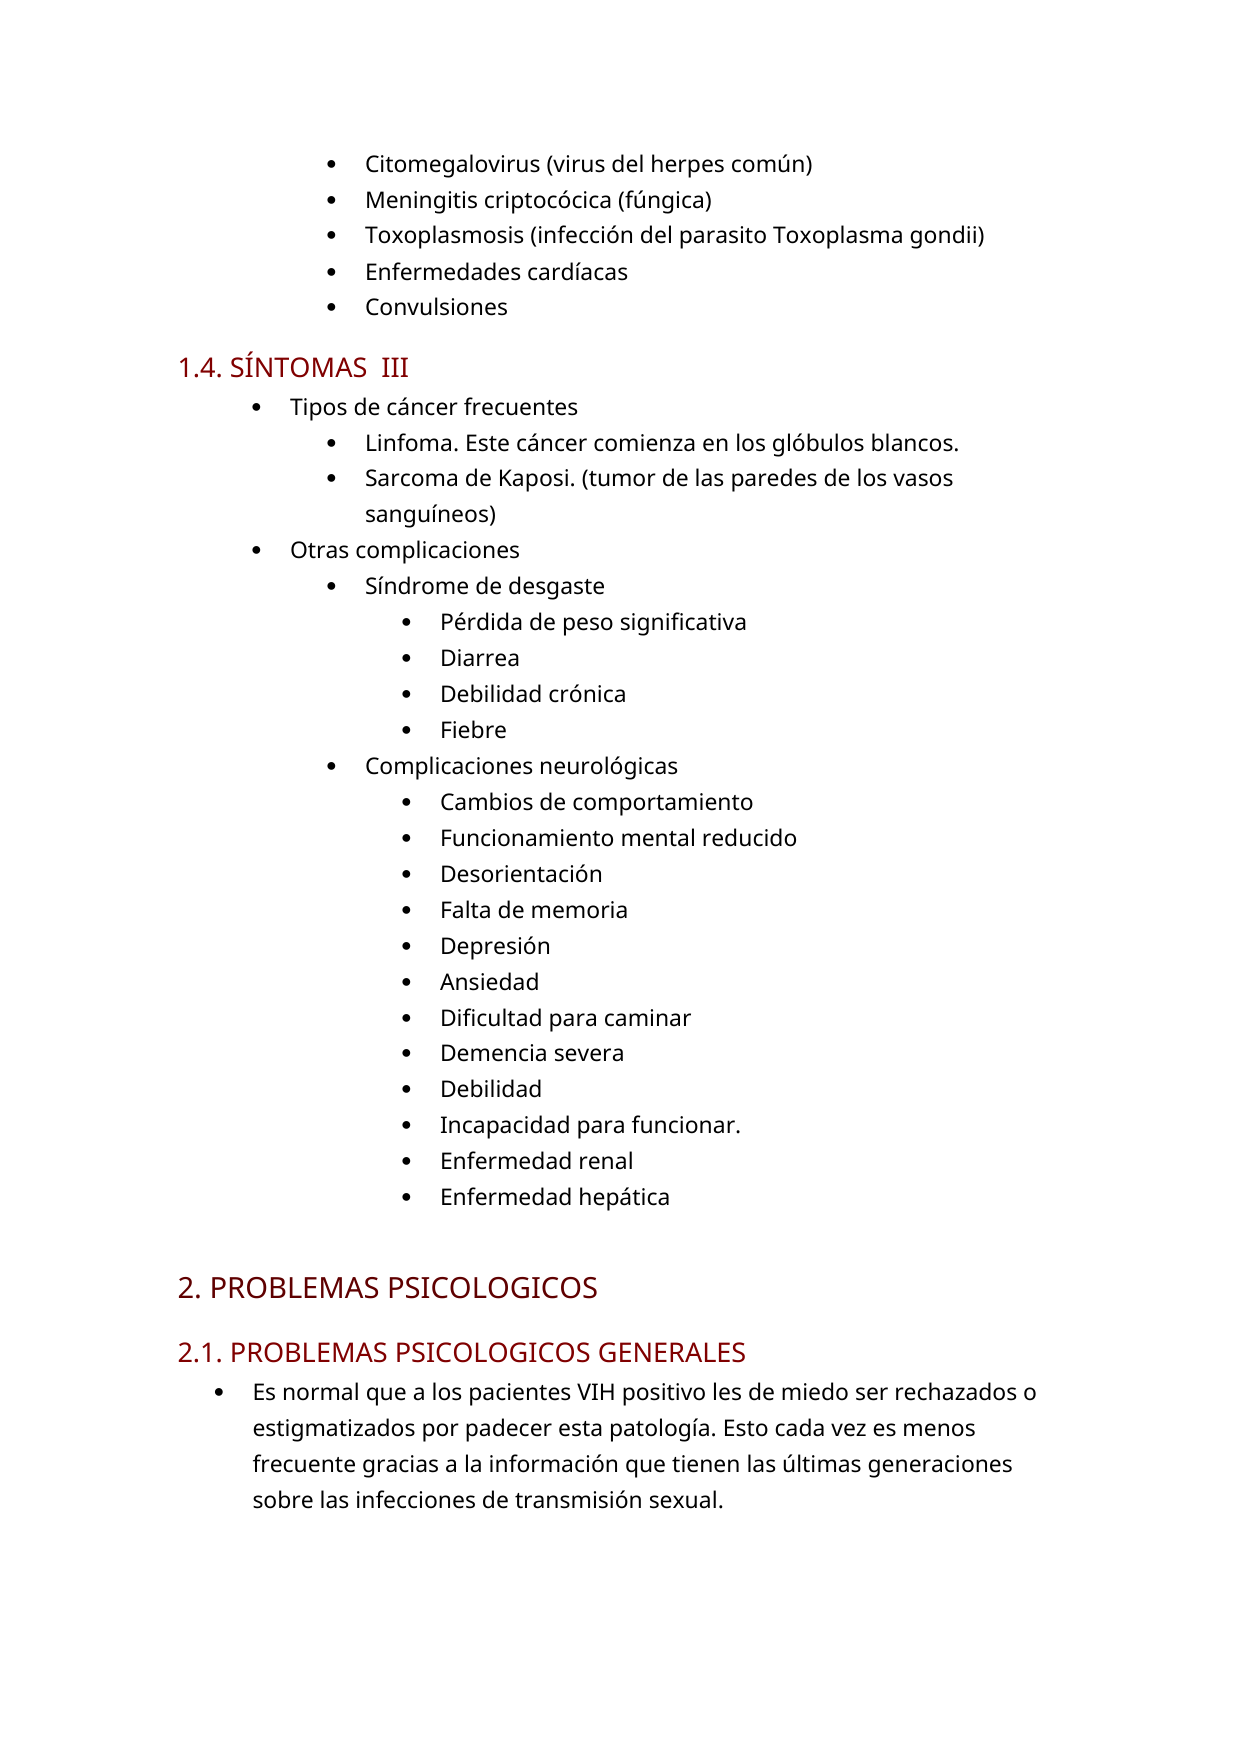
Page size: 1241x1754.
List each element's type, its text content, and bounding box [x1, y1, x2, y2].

list Depresión [402, 929, 1063, 961]
list Cambios de comportamiento [402, 786, 1063, 817]
subtitle 2. PROBLEMAS PSICOLOGICOS [177, 1267, 1063, 1307]
list Falta de memoria [402, 894, 1063, 925]
list Demencia severa [402, 1037, 1063, 1069]
list Meningitis criptocócica (fúngica) [327, 183, 1063, 215]
list Debilidad crónica [402, 678, 1063, 709]
list Incapacidad para funcionar. [402, 1109, 1063, 1141]
list Convulsiones [327, 291, 1063, 323]
list Enfermedades cardíacas [327, 255, 1063, 287]
list Dificultad para caminar [402, 1001, 1063, 1033]
subtitle 1.4. SÍNTOMAS III [177, 348, 1063, 385]
list Pérdida de peso significativa [402, 606, 1063, 637]
list Sarcoma de Kaposi. (tumor de las paredes de los vasos sanguíneos) [327, 462, 1063, 529]
list Debilidad [402, 1073, 1063, 1104]
list Citomegalovirus (virus del herpes común) [327, 148, 1063, 179]
list Diarrea [402, 642, 1063, 673]
list Toxoplasmosis (infección del parasito Toxoplasma gondii) [327, 219, 1063, 251]
list Ansiedad [402, 966, 1063, 997]
list Es normal que a los pacientes VIH positivo les de miedo ser rechazados o estigmatizados por padecer esta patología. Esto cada vez es menos frecuente gracias a la información que tienen las últimas generaciones sobre las infecciones de transmisión sexual. [215, 1376, 1063, 1515]
list Funcionamiento mental reducido [402, 822, 1063, 853]
list Complicaciones neurológicas [327, 750, 1063, 781]
list Otras complicaciones [252, 534, 1063, 566]
subtitle 2.1. PROBLEMAS PSICOLOGICOS GENERALES [177, 1333, 1063, 1370]
list Fiebre [402, 714, 1063, 745]
list Síndrome de desgaste [327, 570, 1063, 601]
list Linfoma. Este cáncer comienza en los glóbulos blancos. [327, 426, 1063, 458]
list Desorientación [402, 858, 1063, 889]
list Enfermedad renal [402, 1145, 1063, 1176]
list Enfermedad hepática [402, 1181, 1063, 1212]
list Tipos de cáncer frecuentes [252, 391, 1063, 422]
